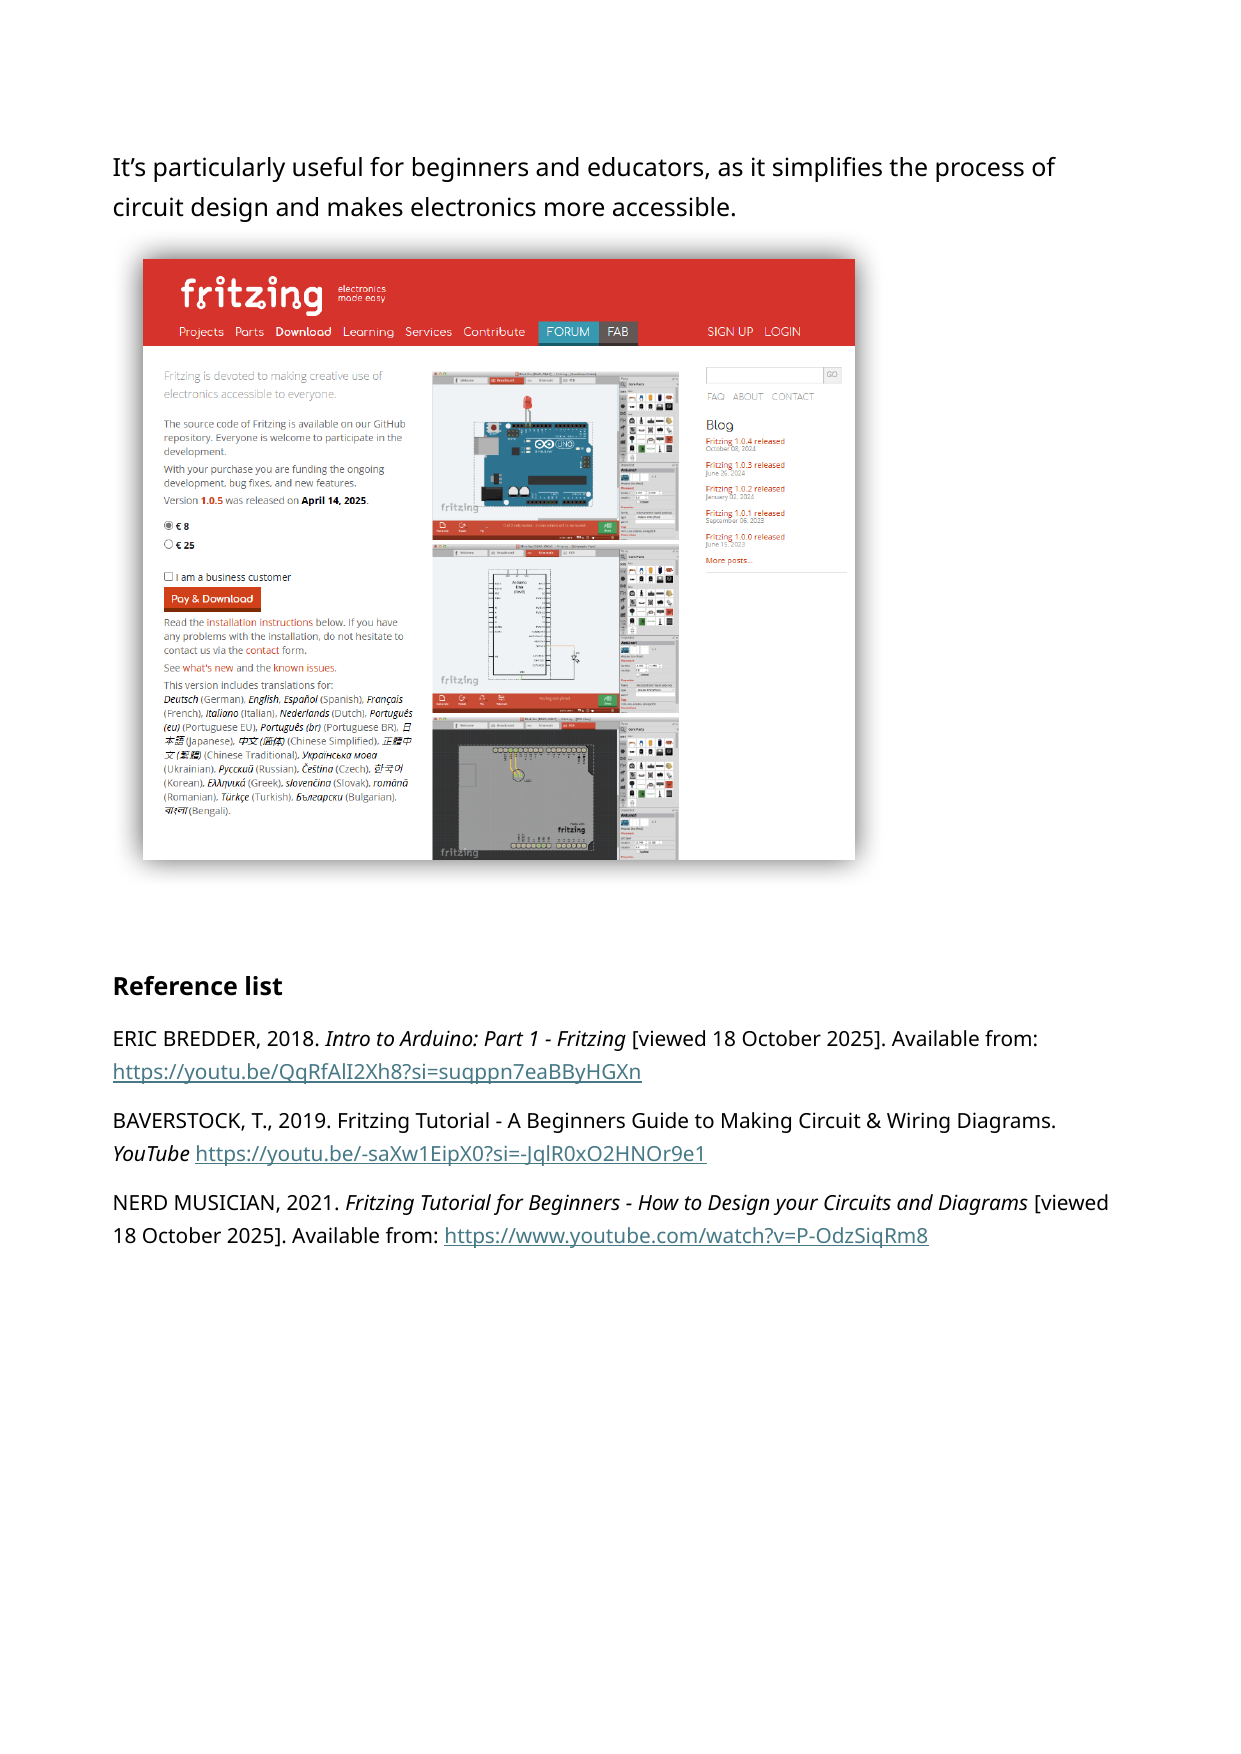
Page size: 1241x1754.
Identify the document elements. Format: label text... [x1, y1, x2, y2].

picture [143, 259, 855, 860]
text NERD MUSICIAN, 2021. Fritzing Tutorial for Beginners - How to Design your Circuits and Diagrams [viewed 18 October 2025]. Available from: https://www.youtube.com/watch?v=P-OdzSiqRm8 [112, 1188, 1128, 1249]
text Reference list [112, 969, 1128, 1003]
text ERIC BREDDER, 2018. Intro to Arduino: Part 1 - Fritzing [viewed 18 October 2025]. Available from: https://youtu.be/QqRfAlI2Xh8?si=suqppn7eaBByHGXn [112, 1024, 1128, 1086]
text BAVERSTOCK, T., 2019. Fritzing Tutorial - A Beginners Guide to Making Circuit & Wiring Diagrams. YouTube https://youtu.be/-saXw1EipX0?si=-JqlR0xO2HNOr9e1 [112, 1106, 1128, 1167]
